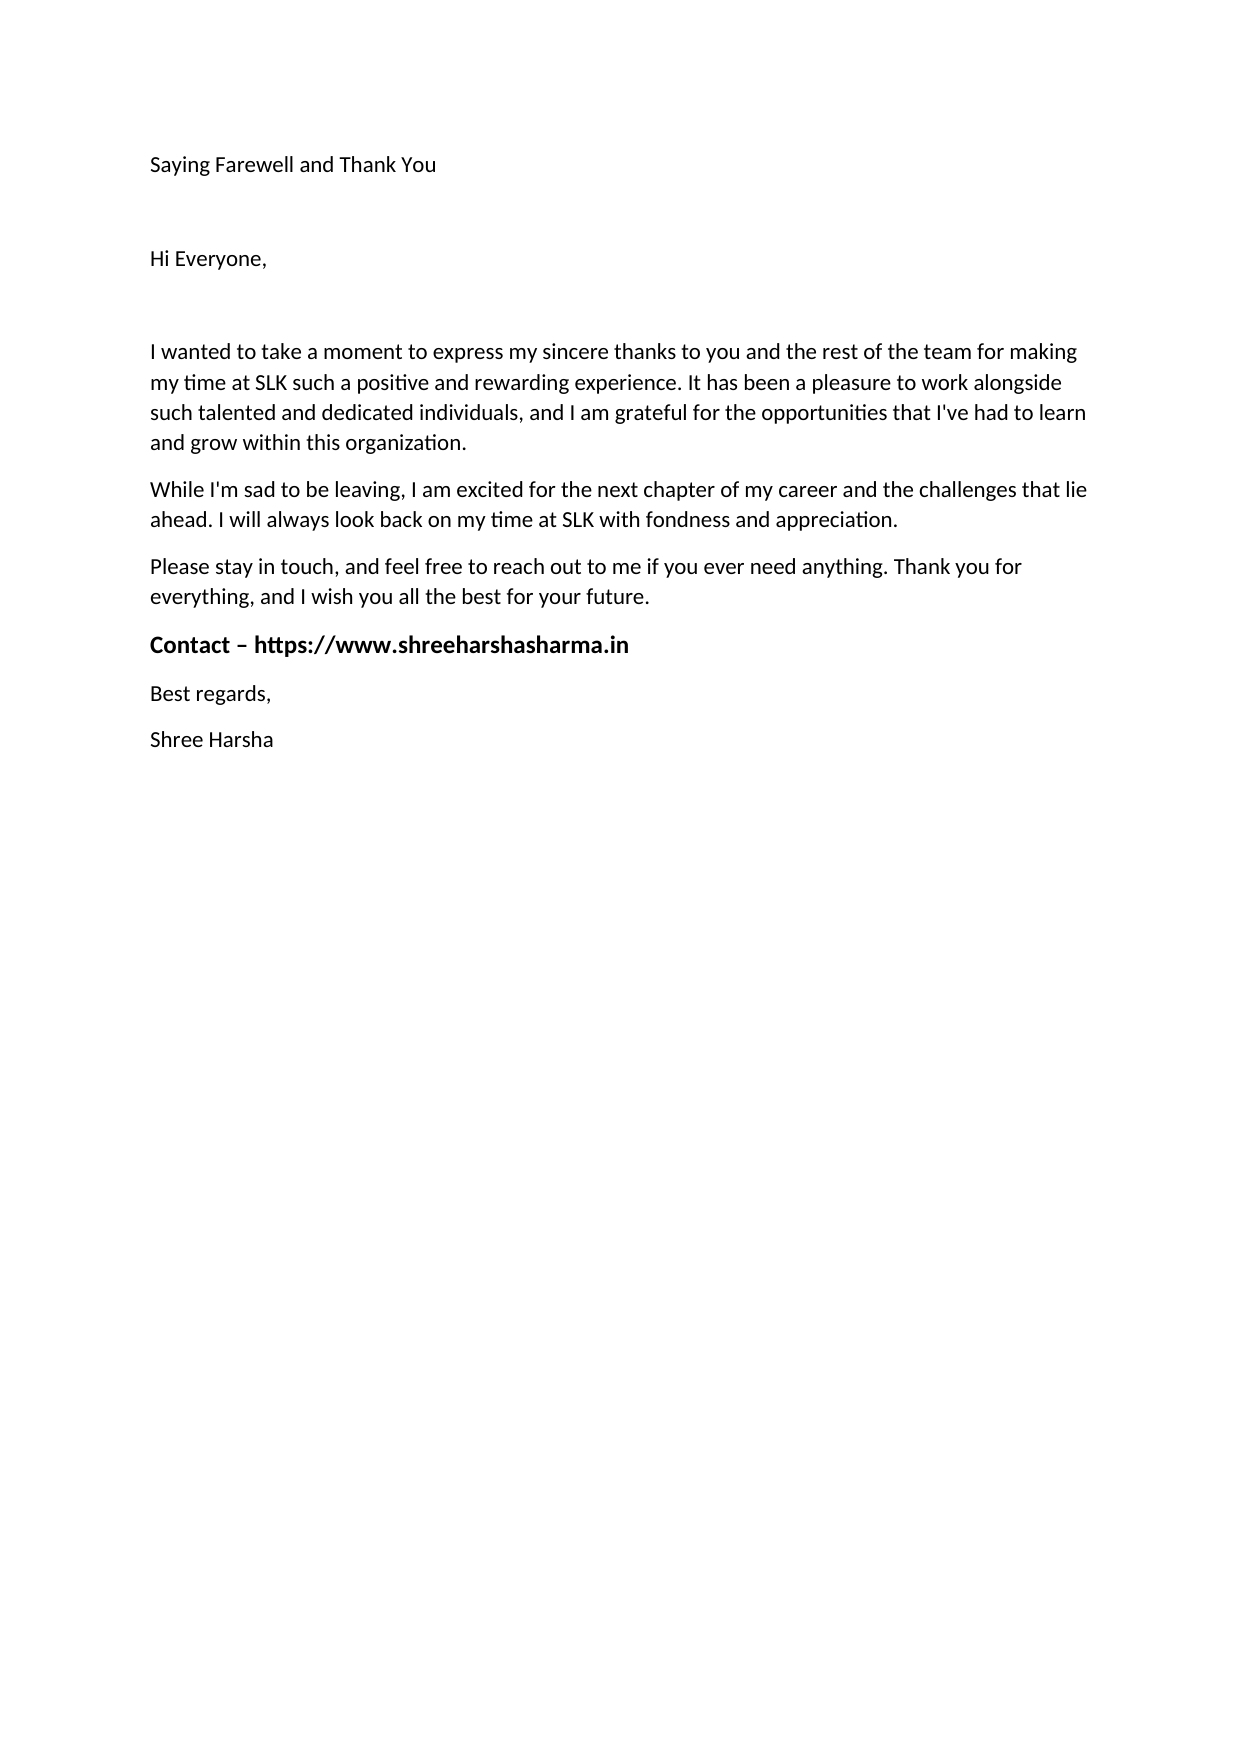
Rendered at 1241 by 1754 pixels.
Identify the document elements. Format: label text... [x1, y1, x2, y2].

text Contact – https://www.shreeharshasharma.in [150, 629, 1090, 660]
text Shree Harsha [150, 726, 1090, 754]
text Best regards, [150, 679, 1090, 707]
text Please stay in touch, and feel free to reach out to me if you ever need anything. Thank you for everything, and I wish you all the best for your future. [150, 552, 1090, 610]
text Hi Everyone, [150, 244, 1090, 272]
text Saying Farewell and Thank You [150, 150, 1090, 178]
text While I'm sad to be leaving, I am excited for the next chapter of my career and the challenges that lie ahead. I will always look back on my time at SLK with fondness and appreciation. [150, 475, 1090, 533]
text I wanted to take a moment to express my sincere thanks to you and the rest of the team for making my time at SLK such a positive and rewarding experience. It has been a pleasure to work alongside such talented and dedicated individuals, and I am grateful for the opportunities that I've had to learn and grow within this organization. [150, 337, 1090, 456]
